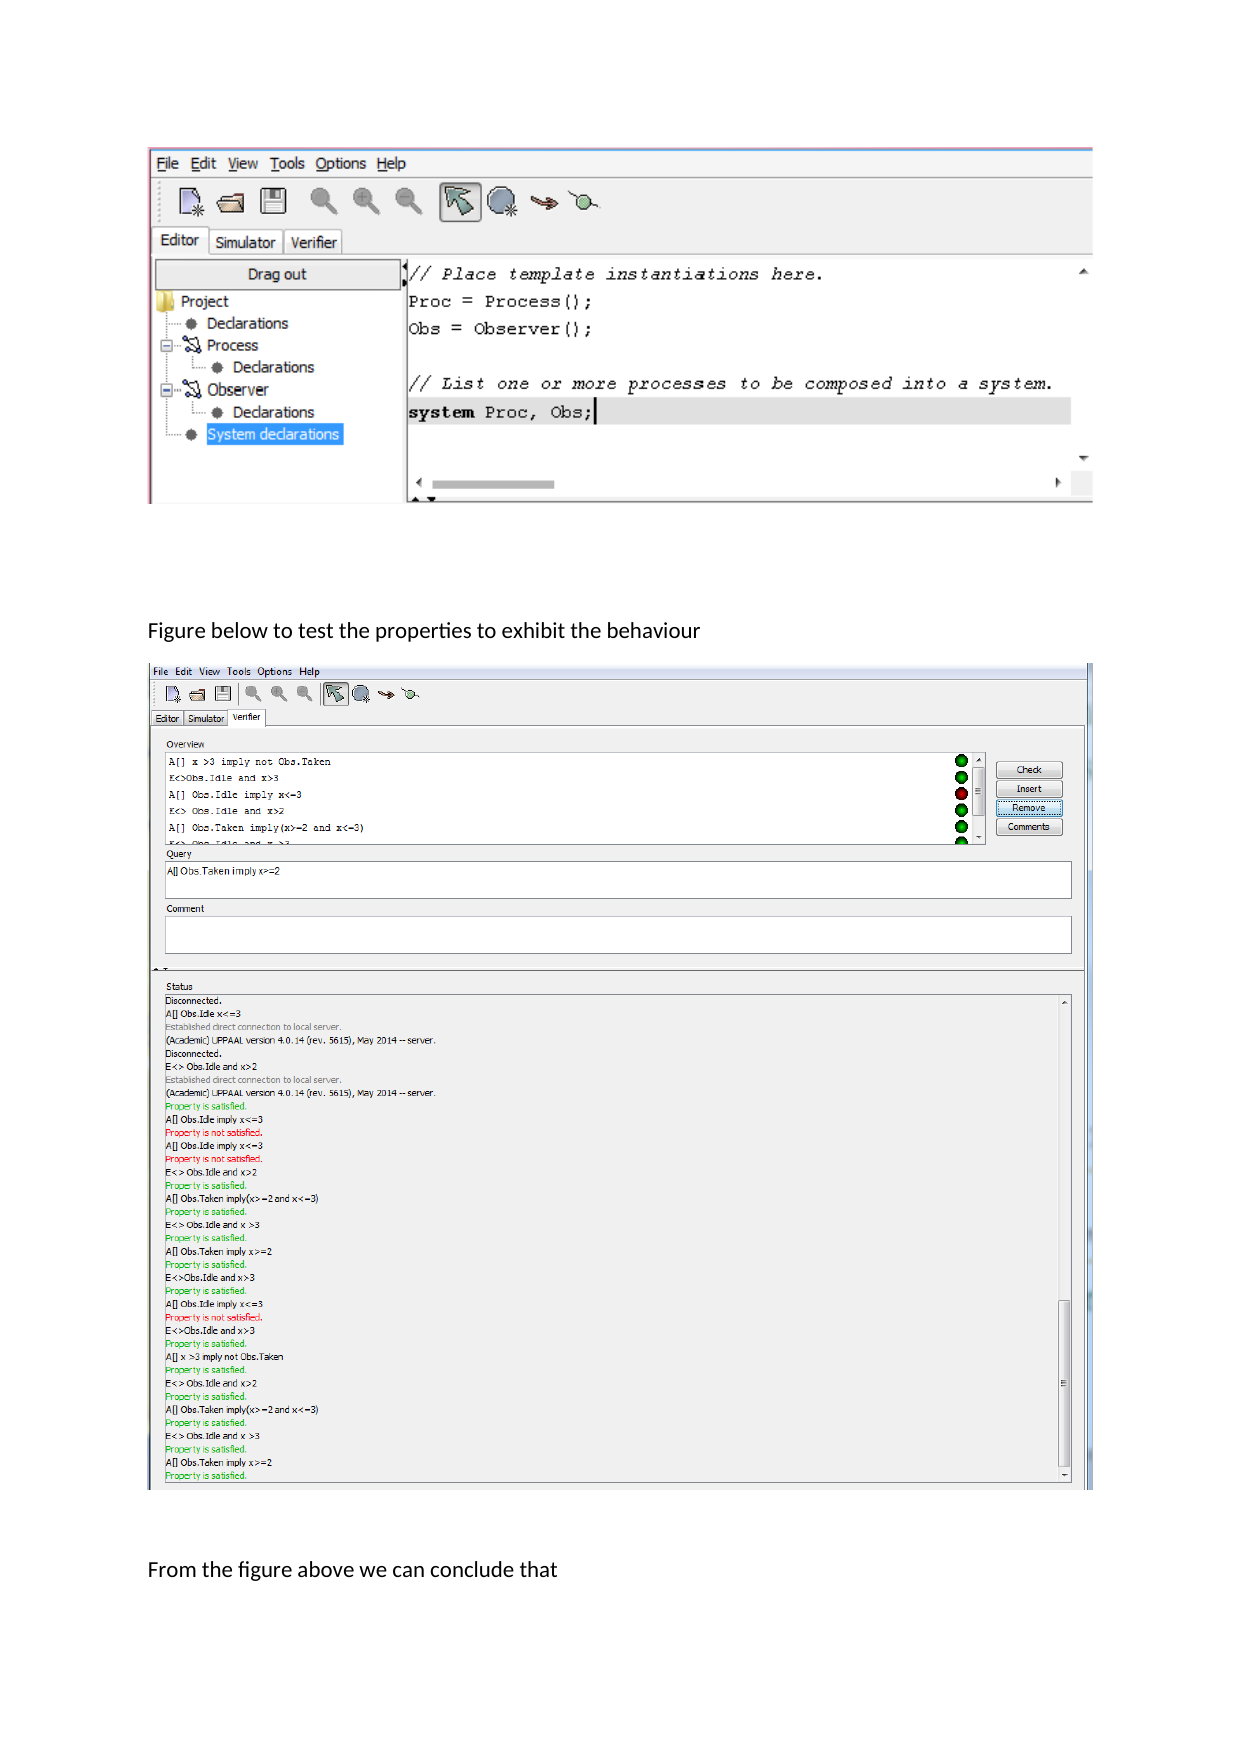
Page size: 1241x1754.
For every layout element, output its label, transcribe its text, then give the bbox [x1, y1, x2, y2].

picture [147, 147, 1093, 504]
text From the figure above we can conclude that [148, 1556, 1093, 1583]
text Figure below to test the properties to exhibit the behaviour [148, 617, 1093, 644]
picture [147, 663, 1093, 1490]
